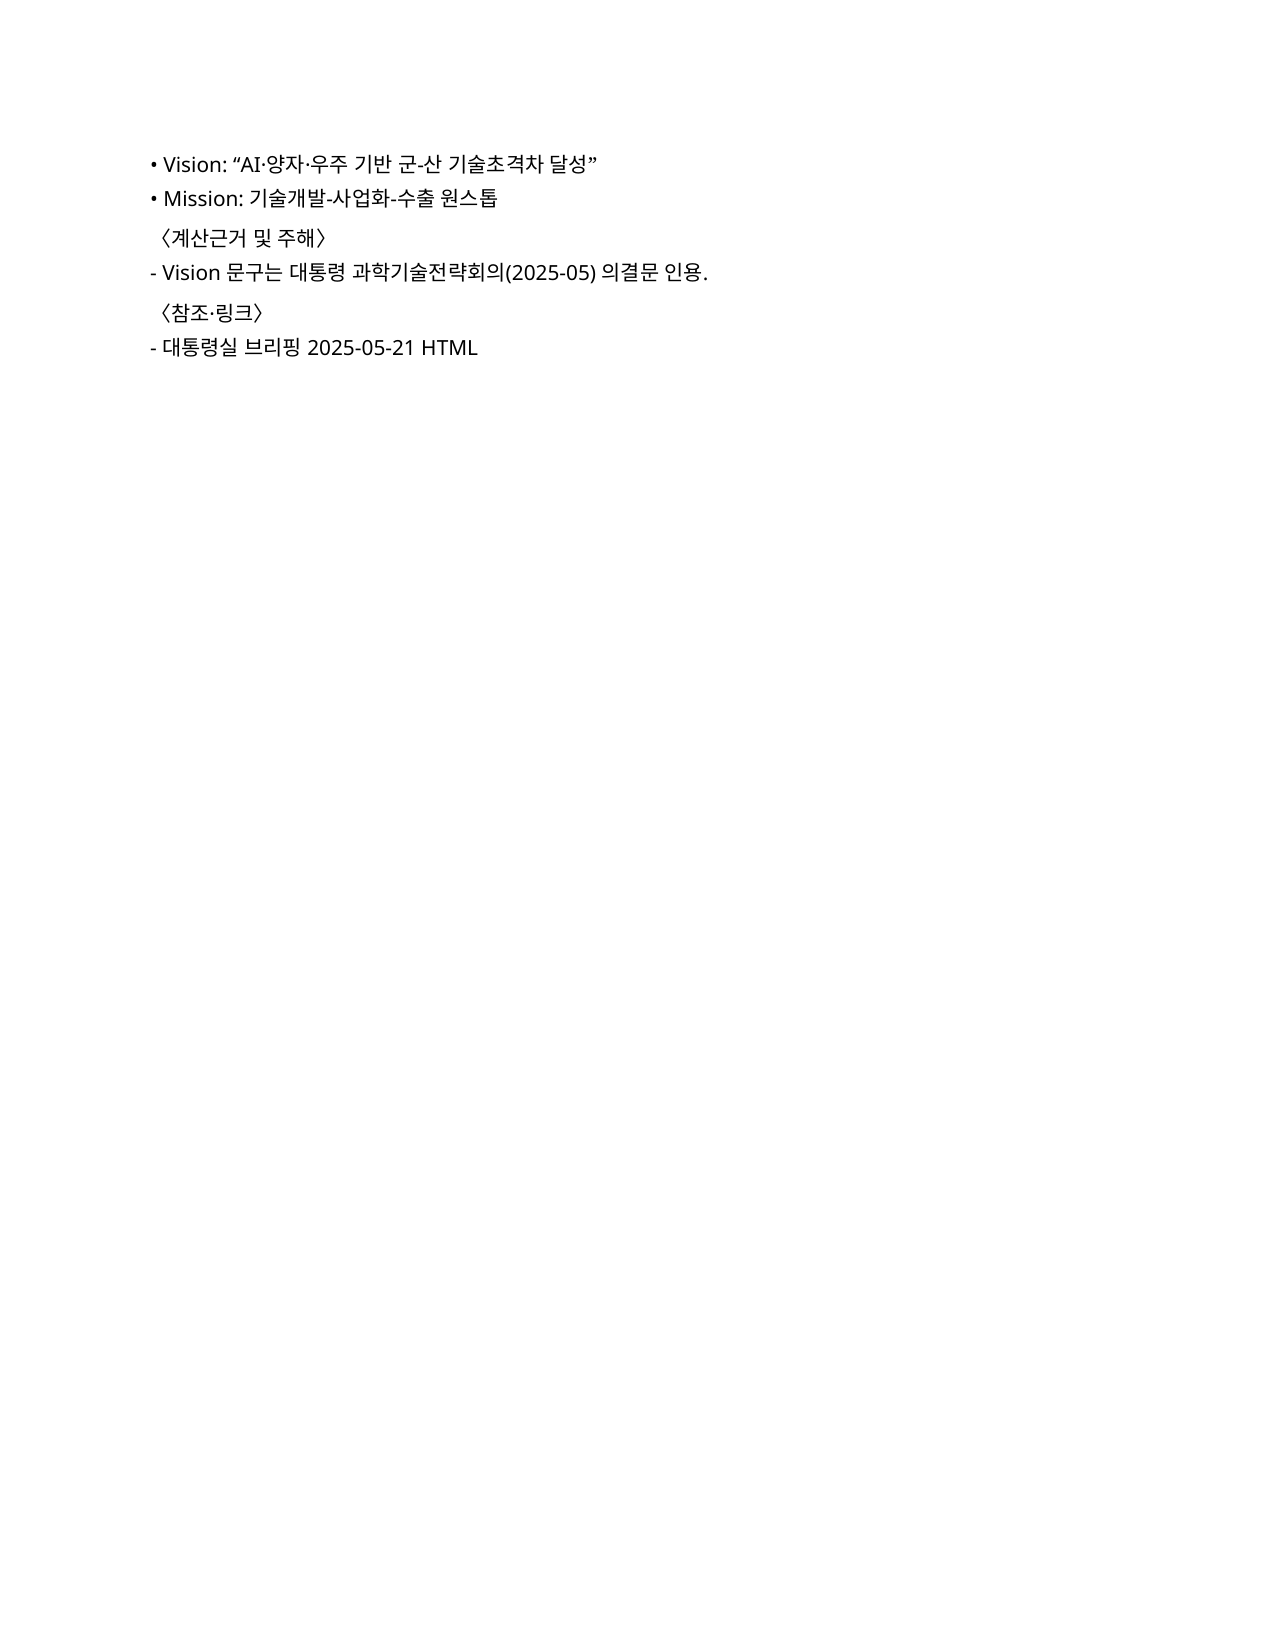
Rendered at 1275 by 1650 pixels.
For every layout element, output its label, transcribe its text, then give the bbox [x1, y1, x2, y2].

text 〈참조·링크〉 - 대통령실 브리핑 2025-05-21 HTML [150, 299, 1125, 361]
text • Vision: “AI·양자·우주 기반 군-산 기술초격차 달성” • Mission: 기술개발-사업화-수출 원스톱 [150, 150, 1125, 212]
text 〈계산근거 및 주해〉 - Vision 문구는 대통령 과학기술전략회의(2025-05) 의결문 인용. [150, 224, 1125, 287]
